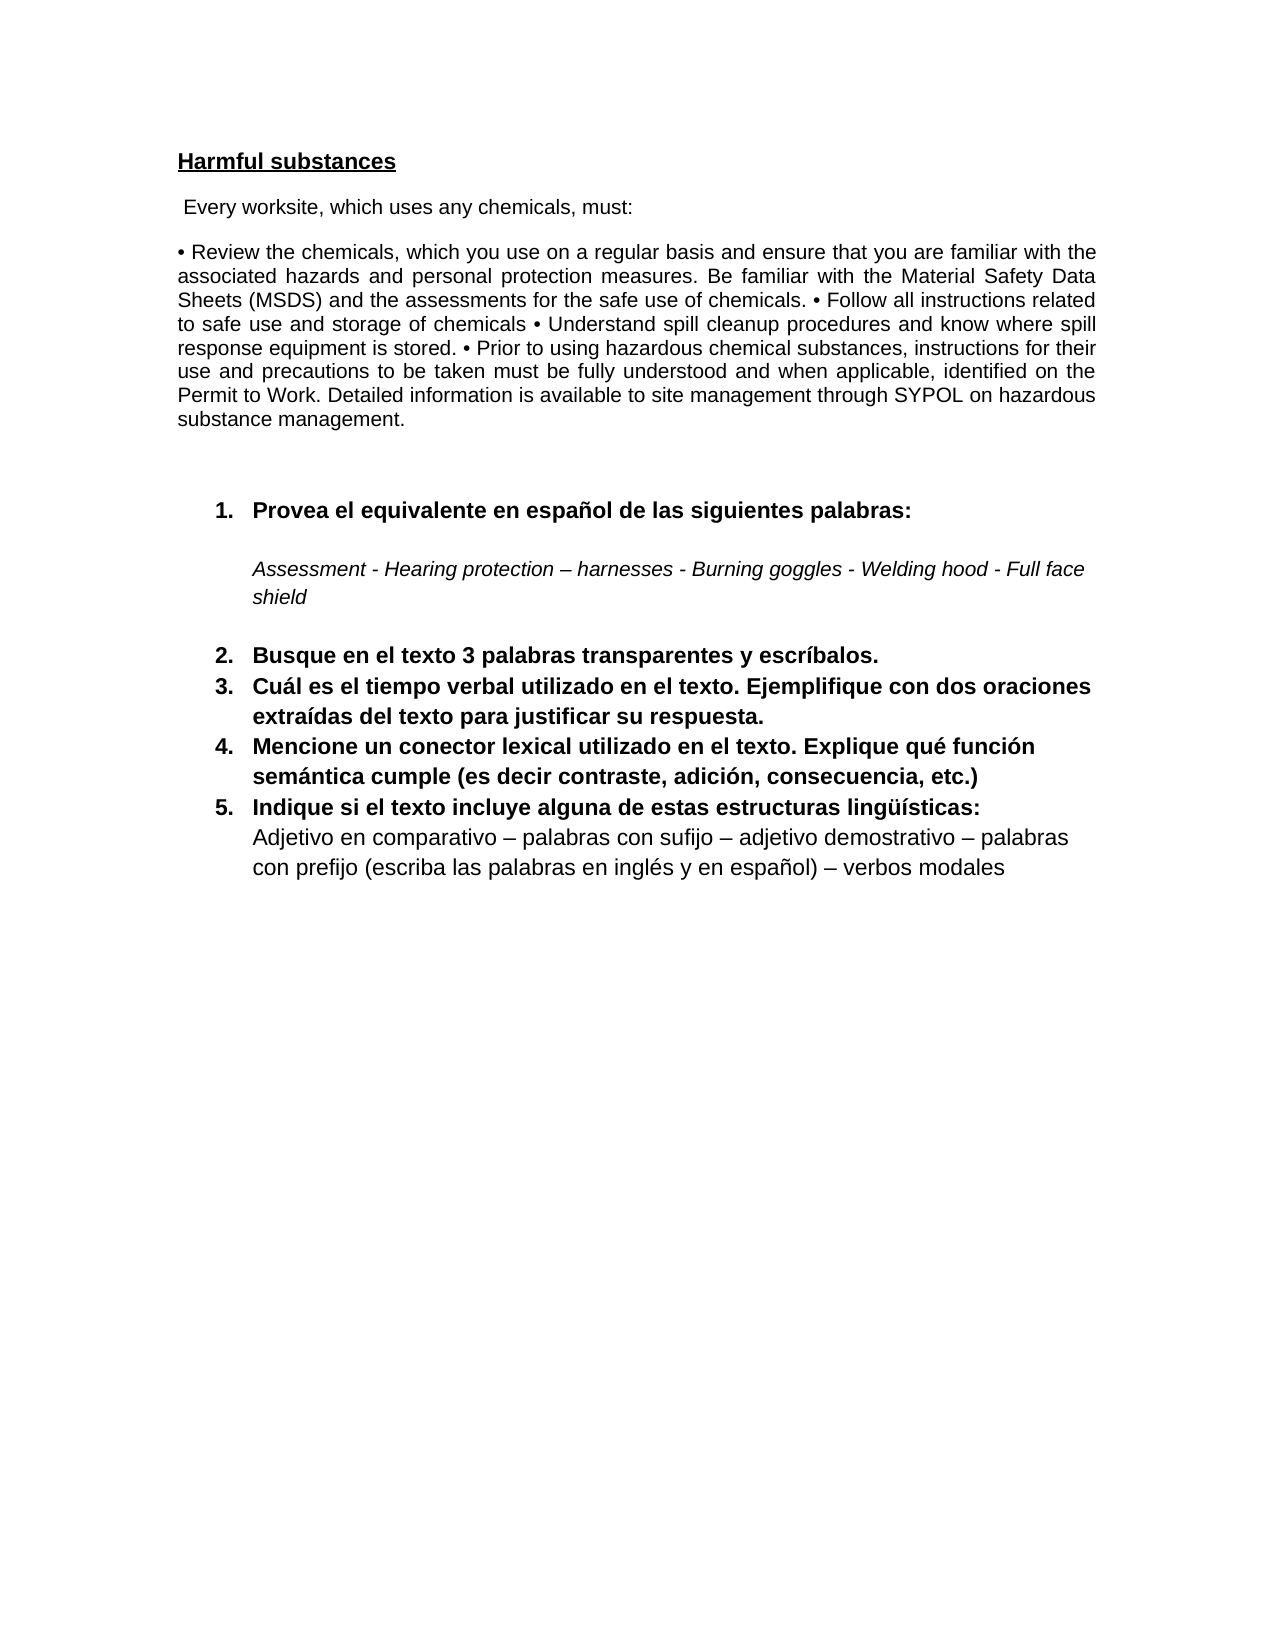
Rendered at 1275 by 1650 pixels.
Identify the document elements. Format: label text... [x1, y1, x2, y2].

list Assessment - Hearing protection – harnesses - Burning goggles - Welding hood - Full face shield [252, 557, 1098, 609]
list Indique si el texto incluye alguna de estas estructuras lingüísticas: [215, 793, 1098, 820]
text Harmful substances [177, 148, 1098, 174]
list Provea el equivalente en español de las siguientes palabras: [215, 497, 1098, 523]
text Every worksite, which uses any chemicals, must: [177, 195, 1098, 219]
list Busque en el texto 3 palabras transparentes y escríbalos. [215, 642, 1098, 669]
text • Review the chemicals, which you use on a regular basis and ensure that you are familiar with the associated hazards and personal protection measures. Be familiar with the Material Safety Data Sheets (MSDS) and the assessments for the safe use of chemicals. • Follow all instructions related to safe use and storage of chemicals • Understand spill cleanup procedures and know where spill response equipment is stored. • Prior to using hazardous chemical substances, instructions for their use and precautions to be taken must be fully understood and when applicable, identified on the Permit to Work. Detailed information is available to site management through SYPOL on hazardous substance management. [177, 239, 1098, 431]
list Adjetivo en comparativo – palabras con sufijo – adjetivo demostrativo – palabras con prefijo (escriba las palabras en inglés y en español) – verbos modales [252, 824, 1098, 880]
list Mencione un conector lexical utilizado en el texto. Explique qué función semántica cumple (es decir contraste, adición, consecuencia, etc.) [215, 733, 1098, 790]
list Cuál es el tiempo verbal utilizado en el texto. Ejemplifique con dos oraciones extraídas del texto para justificar su respuesta. [215, 673, 1098, 729]
